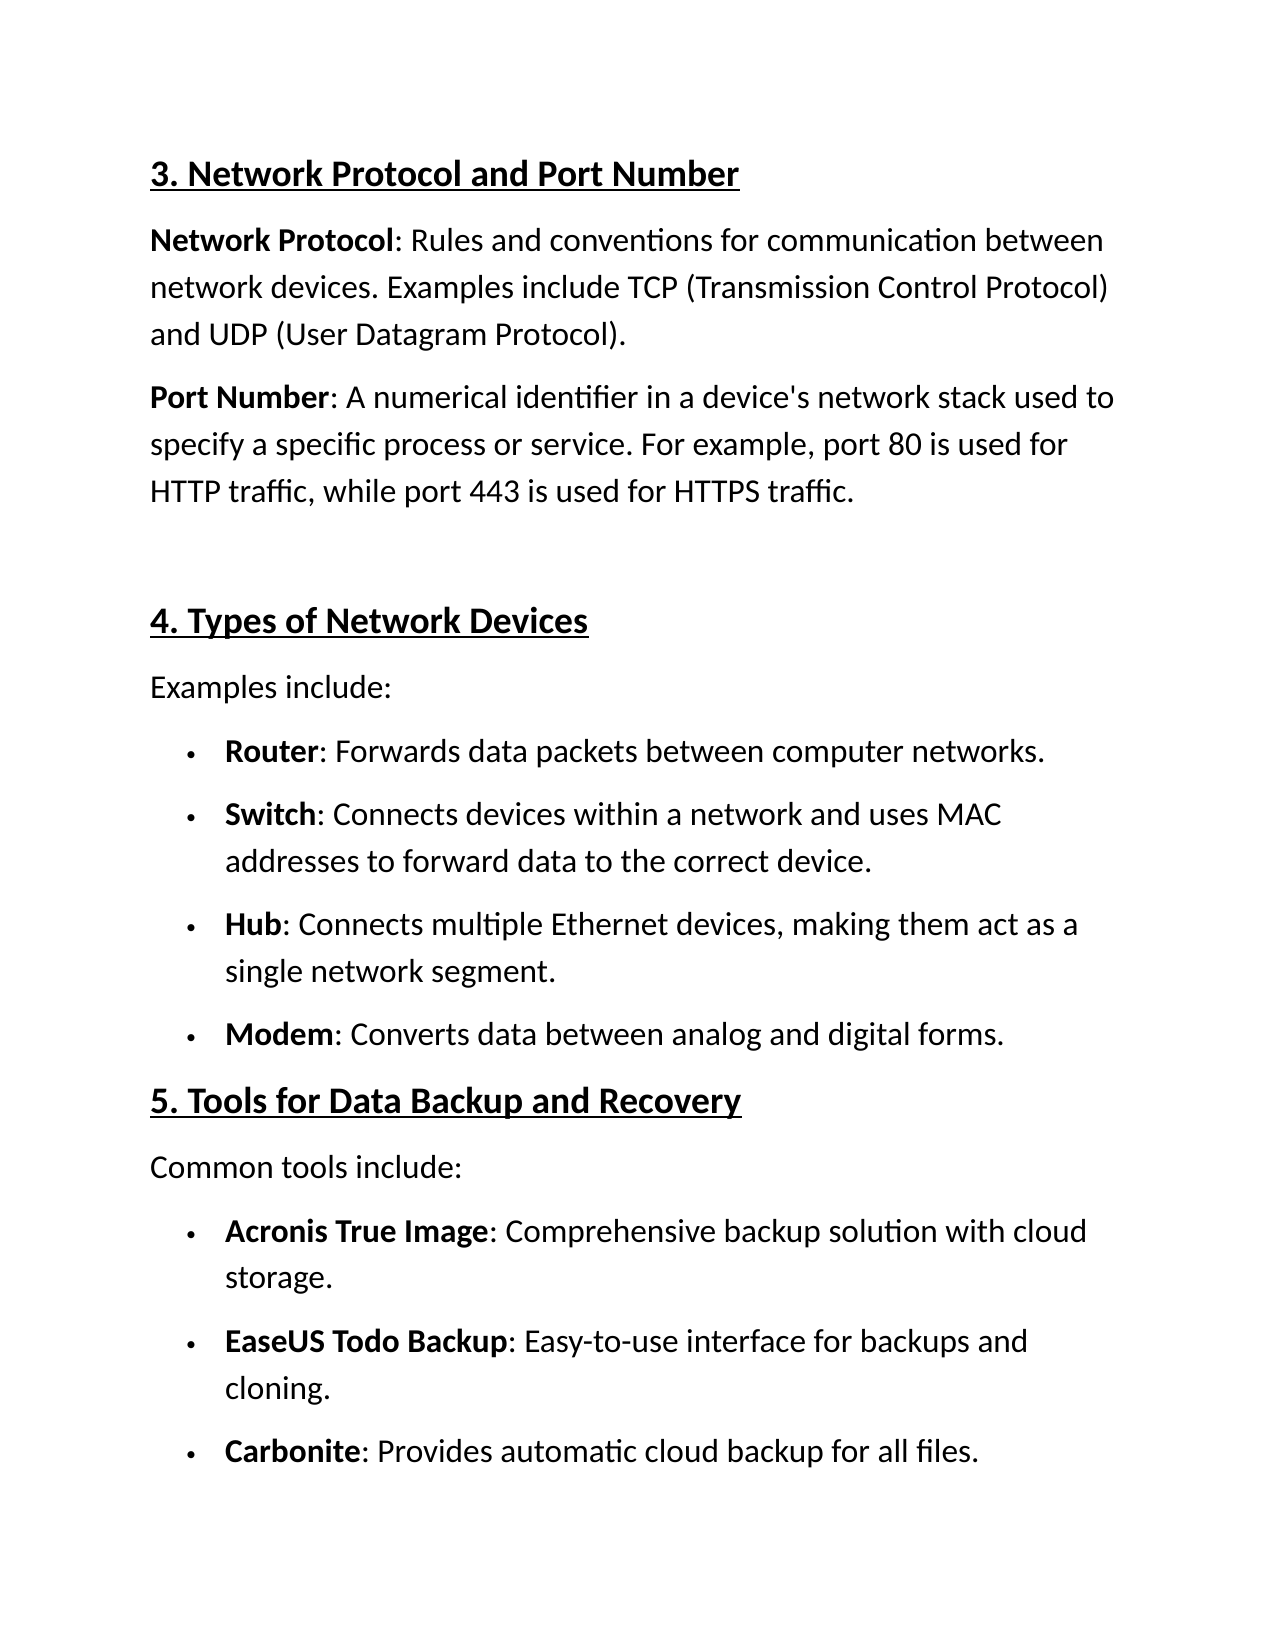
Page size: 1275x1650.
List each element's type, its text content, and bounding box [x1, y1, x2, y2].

list Modem: Converts data between analog and digital forms. [187, 1013, 1125, 1054]
list Acronis True Image: Comprehensive backup solution with cloud storage. [187, 1210, 1125, 1297]
text 4. Types of Network Devices [150, 597, 1125, 643]
text Common tools include: [150, 1146, 1125, 1187]
list Hub: Connects multiple Ethernet devices, making them act as a single network segment. [187, 903, 1125, 991]
text 3. Network Protocol and Port Number [150, 150, 1125, 196]
text Examples include: [150, 666, 1125, 707]
list Router: Forwards data packets between computer networks. [187, 729, 1125, 770]
text Network Protocol: Rules and conventions for communication between network devices. Examples include TCP (Transmission Control Protocol) and UDP (User Datagram Protocol). [150, 219, 1125, 354]
list Carbonite: Provides automatic cloud backup for all files. [187, 1430, 1125, 1471]
list EaseUS Todo Backup: Easy-to-use interface for backups and cloning. [187, 1320, 1125, 1407]
list Switch: Connects devices within a network and uses MAC addresses to forward data to the correct device. [187, 793, 1125, 881]
text 5. Tools for Data Backup and Recovery [150, 1077, 1125, 1123]
text Port Number: A numerical identifier in a device's network stack used to specify a specific process or service. For example, port 80 is used for HTTP traffic, while port 443 is used for HTTPS traffic. [150, 376, 1125, 511]
